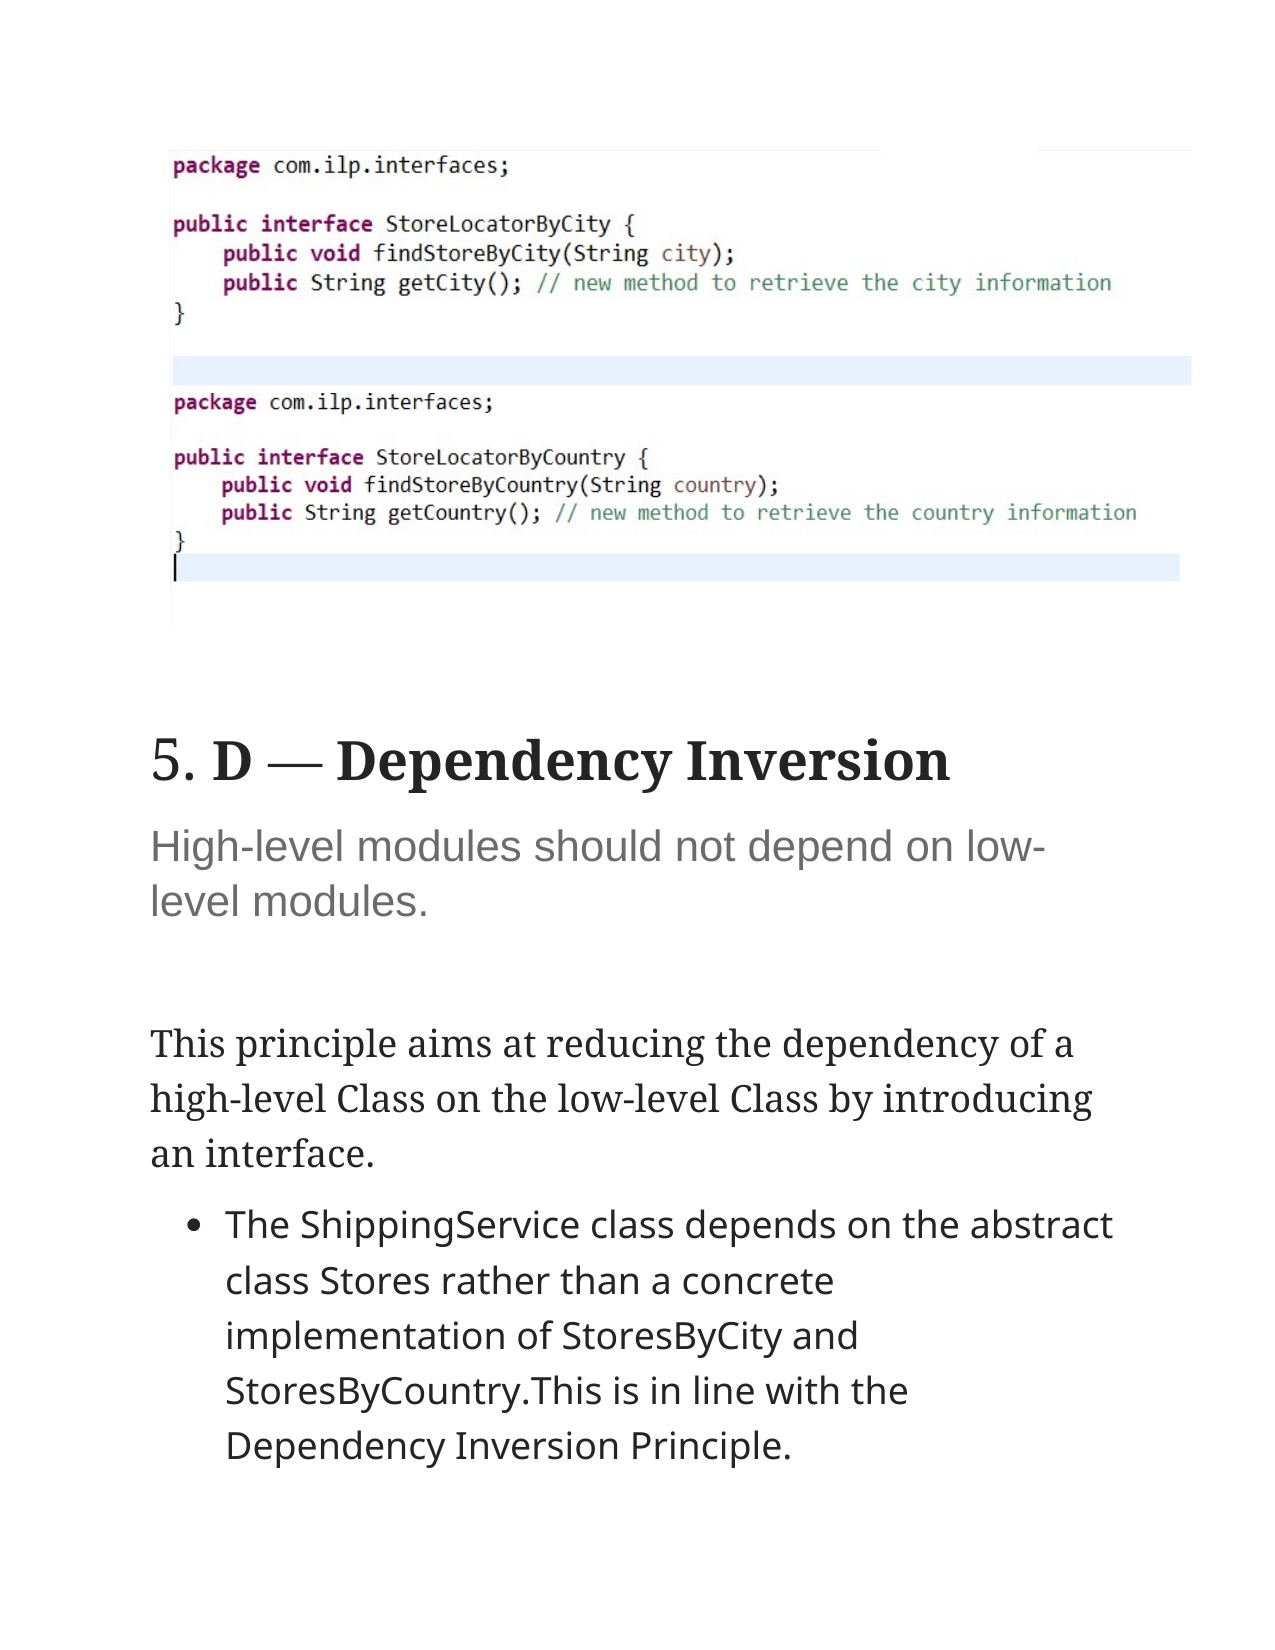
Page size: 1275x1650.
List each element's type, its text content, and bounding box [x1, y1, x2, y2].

text This principle aims at reducing the dependency of a high-level Class on the low-level Class by introducing an interface. [150, 1017, 1125, 1178]
text High-level modules should not depend on low-level modules. [150, 821, 1125, 925]
text 5. D — Dependency Inversion [150, 718, 1125, 798]
list The ShippingService class depends on the abstract class Stores rather than a concrete implementation of StoresByCity and StoresByCountry.This is in line with the Dependency Inversion Principle. [187, 1199, 1125, 1470]
